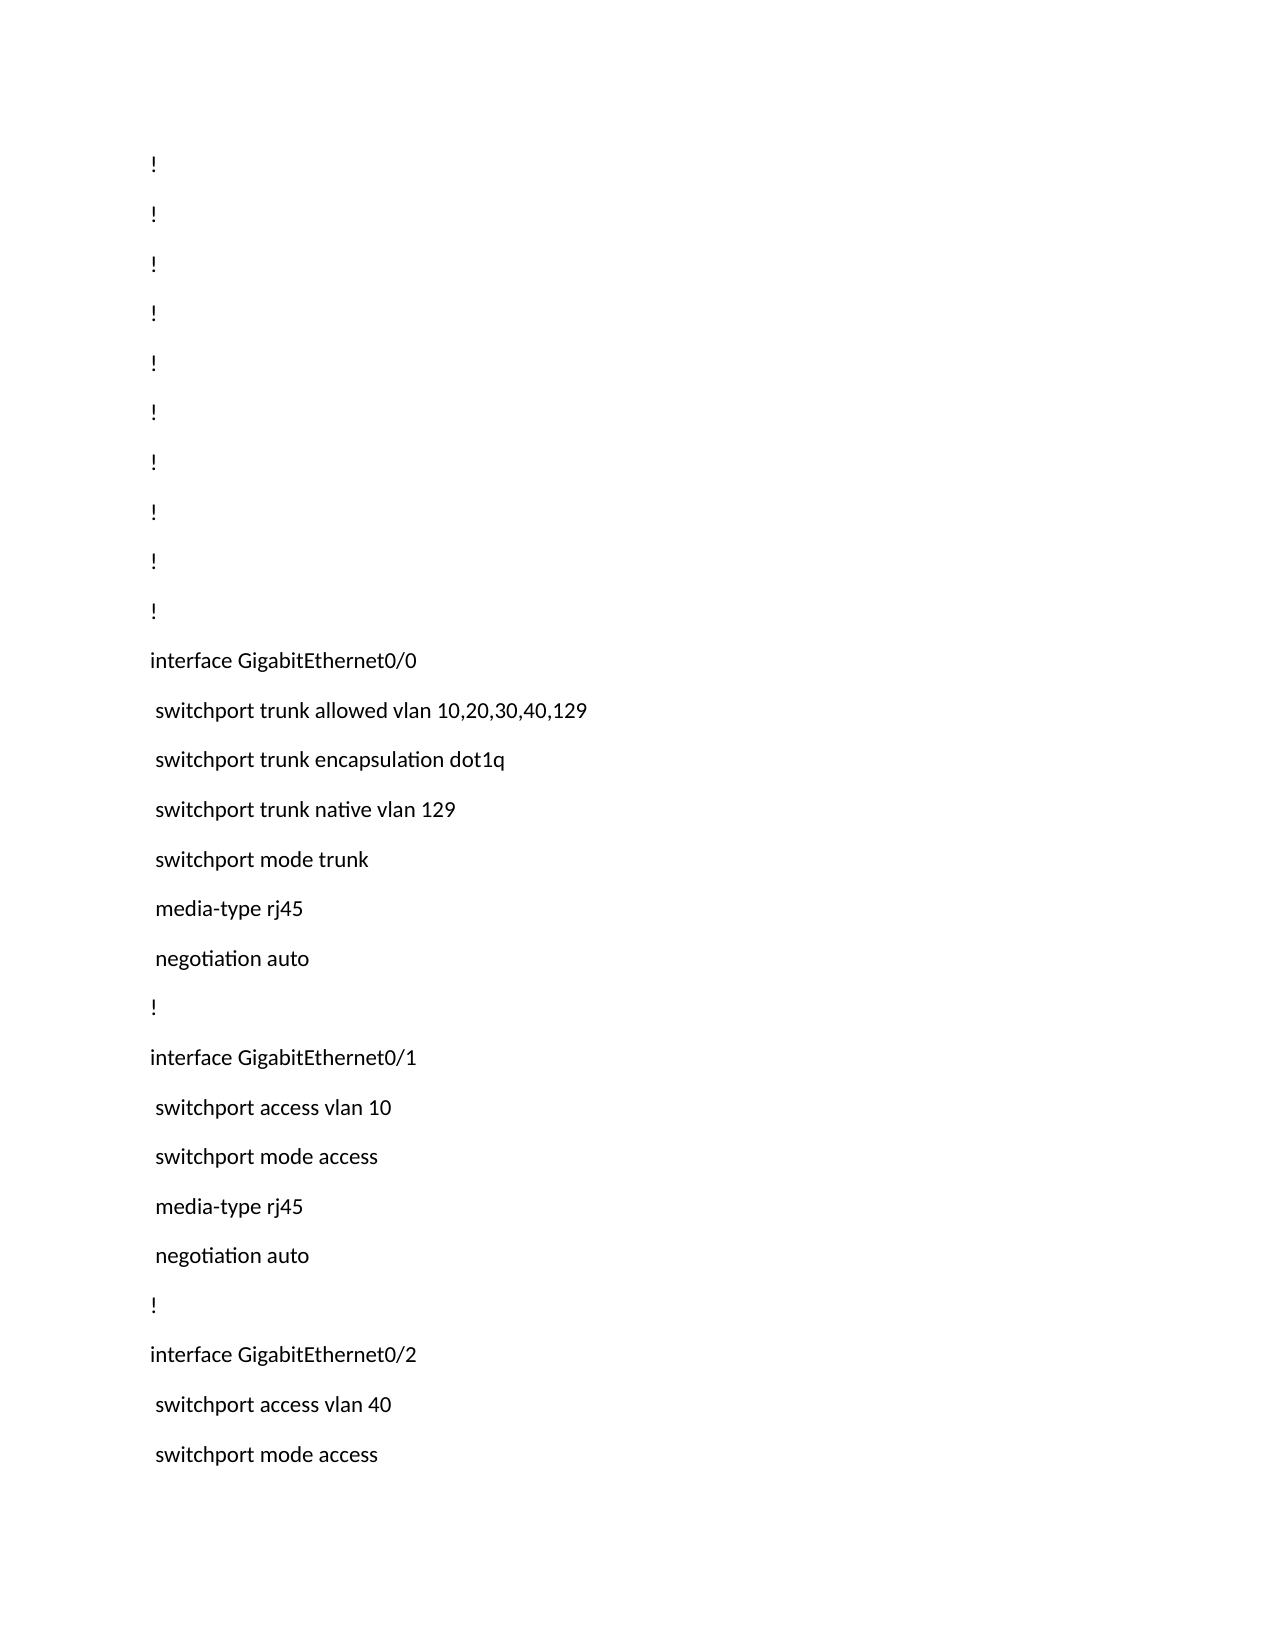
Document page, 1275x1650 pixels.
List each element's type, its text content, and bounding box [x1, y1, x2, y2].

text ! [150, 497, 1125, 526]
text ! [150, 596, 1125, 625]
text switchport mode access [150, 1439, 1125, 1468]
text interface GigabitEthernet0/2 [150, 1340, 1125, 1369]
text ! [150, 249, 1125, 278]
text ! [150, 1290, 1125, 1319]
text media-type rj45 [150, 1191, 1125, 1220]
text switchport mode access [150, 1142, 1125, 1170]
text ! [150, 199, 1125, 228]
text switchport access vlan 40 [150, 1389, 1125, 1418]
text ! [150, 348, 1125, 377]
text switchport trunk encapsulation dot1q [150, 745, 1125, 774]
text ! [150, 299, 1125, 327]
text interface GigabitEthernet0/1 [150, 1042, 1125, 1071]
text ! [150, 547, 1125, 575]
text switchport mode trunk [150, 844, 1125, 873]
text interface GigabitEthernet0/0 [150, 646, 1125, 674]
text media-type rj45 [150, 894, 1125, 922]
text negotiation auto [150, 1241, 1125, 1269]
text ! [150, 150, 1125, 179]
text negotiation auto [150, 943, 1125, 972]
text switchport trunk allowed vlan 10,20,30,40,129 [150, 695, 1125, 724]
text ! [150, 447, 1125, 476]
text ! [150, 398, 1125, 427]
text ! [150, 993, 1125, 1022]
text switchport access vlan 10 [150, 1092, 1125, 1121]
text switchport trunk native vlan 129 [150, 794, 1125, 823]
